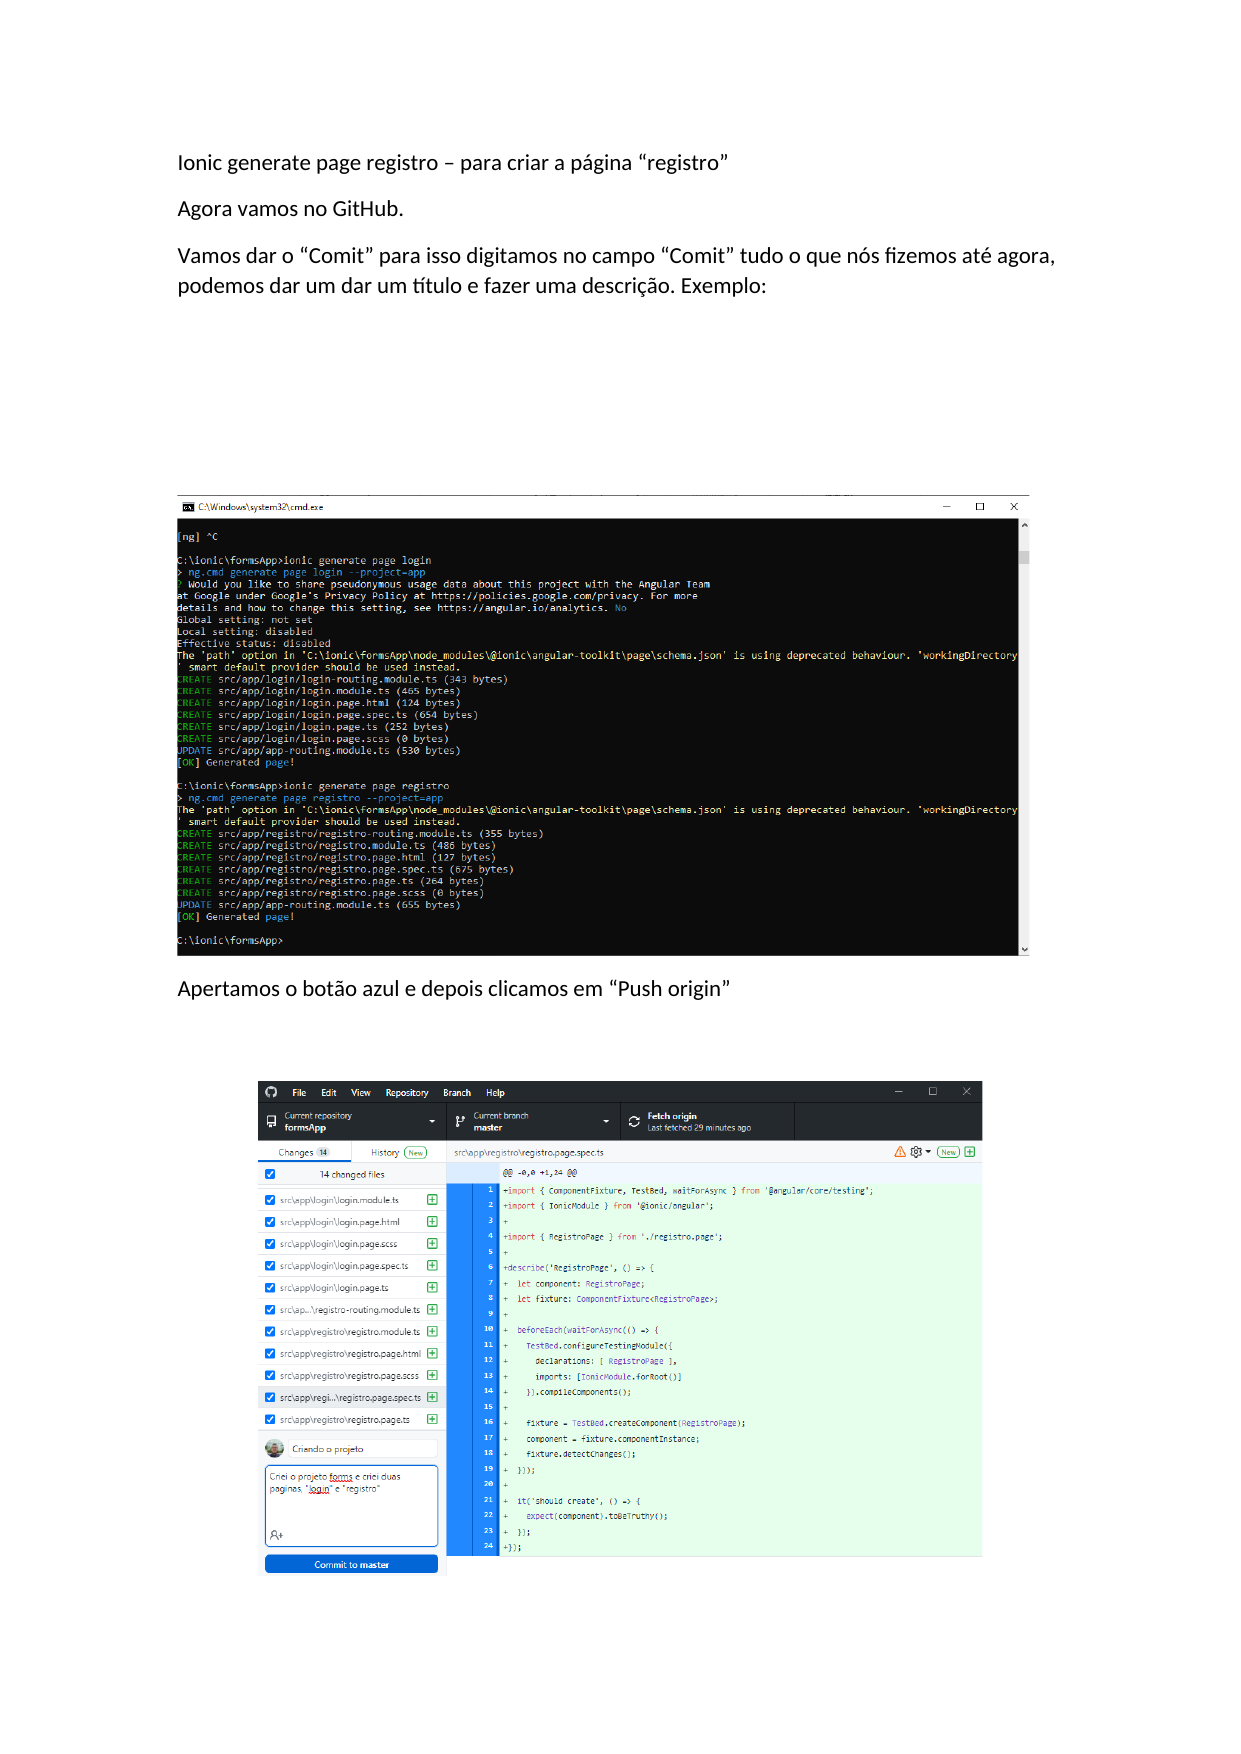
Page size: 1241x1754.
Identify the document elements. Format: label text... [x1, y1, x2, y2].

text Apertamos o botão azul e depois clicamos em “Push origin” [177, 740, 1063, 1002]
text Ionic generate page registro – para criar a página “registro” [177, 148, 1063, 176]
picture [258, 1081, 983, 1576]
picture [177, 495, 1030, 956]
text Agora vamos no GitHub. [177, 194, 1063, 222]
text Vamos dar o “Comit” para isso digitamos no campo “Comit” tudo o que nós fizemos até agora, podemos dar um dar um título e fazer uma descrição. Exemplo: [177, 241, 1063, 299]
